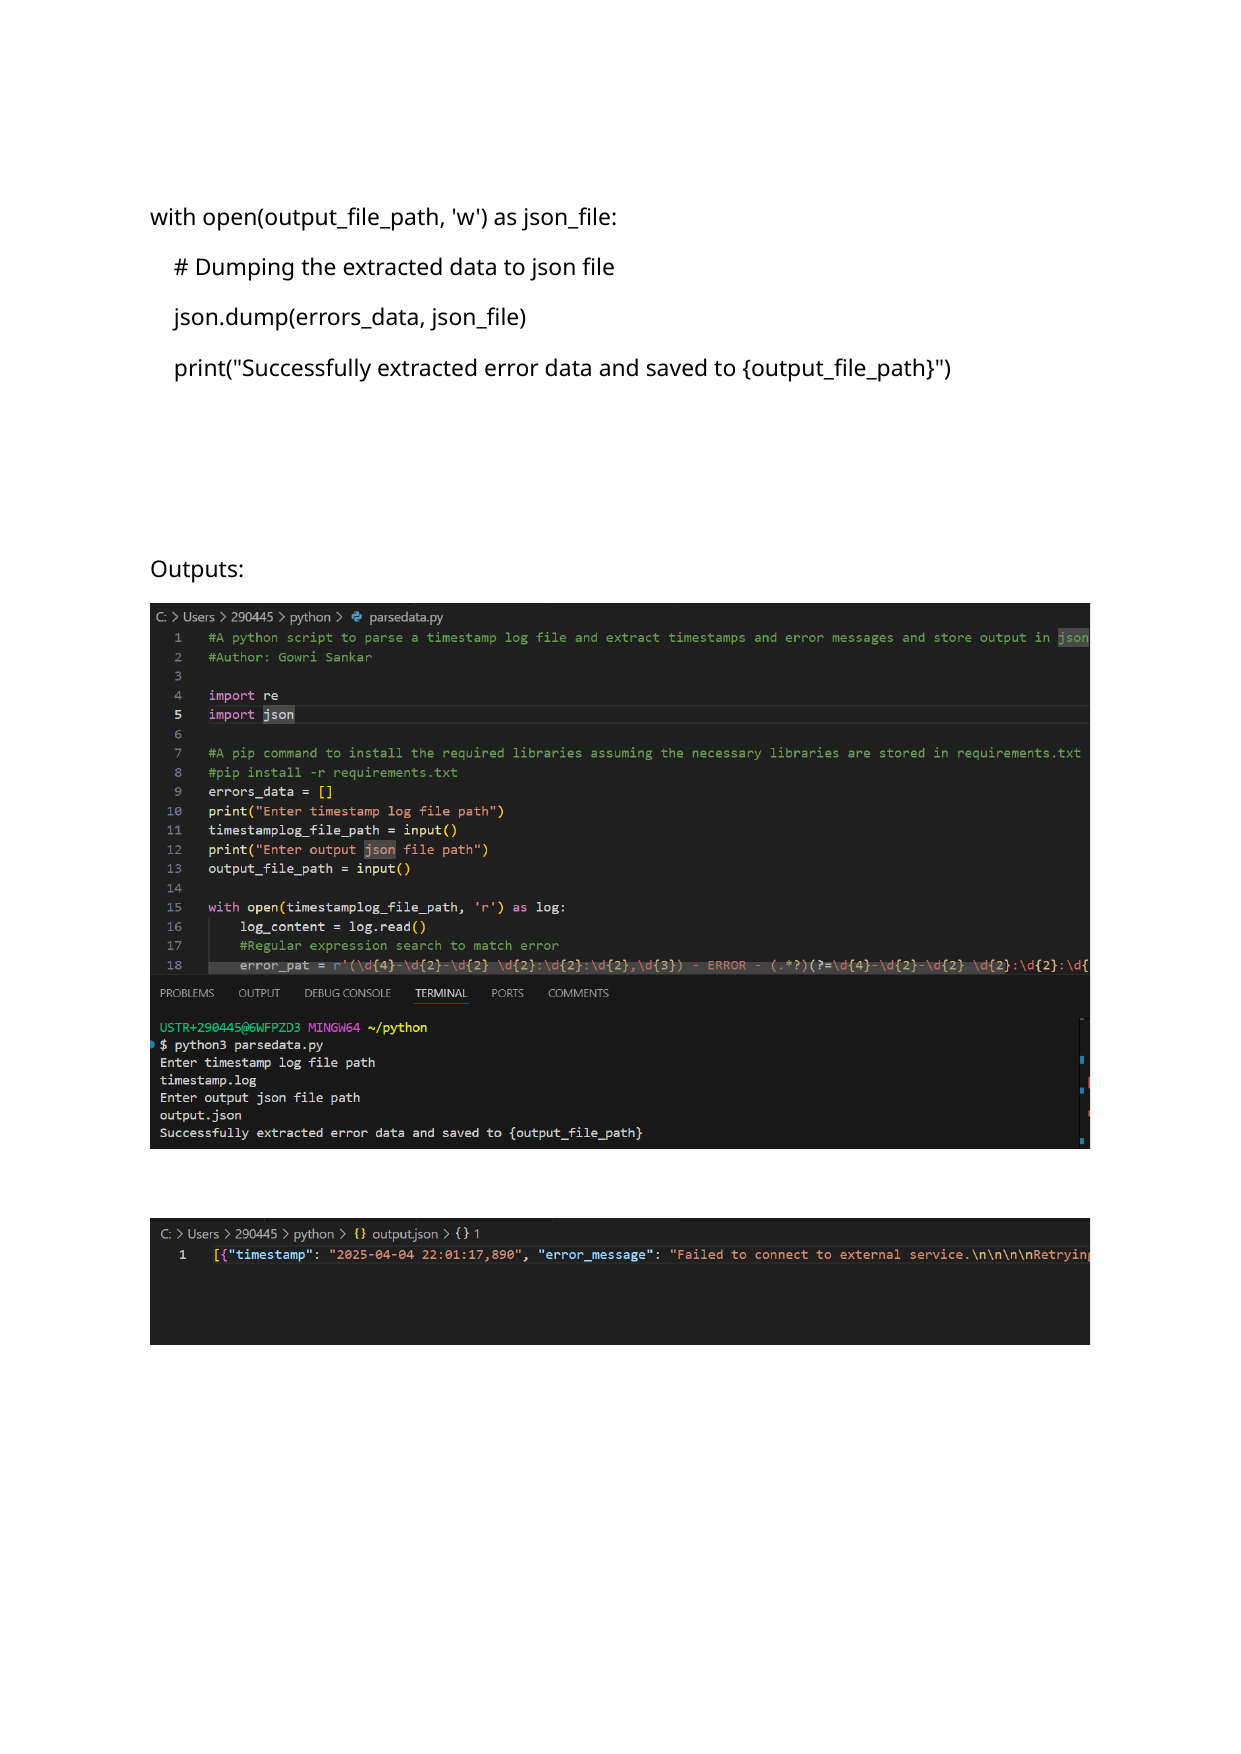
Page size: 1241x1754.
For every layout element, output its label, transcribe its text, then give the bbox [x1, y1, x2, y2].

text # Dumping the extracted data to json file [150, 251, 1090, 282]
text print("Successfully extracted error data and saved to {output_file_path}") [150, 352, 1090, 383]
text with open(output_file_path, 'w') as json_file: [150, 200, 1090, 232]
picture [150, 603, 1091, 1149]
text json.dump(errors_data, json_file) [150, 301, 1090, 332]
text Outputs: [150, 553, 1090, 584]
picture [150, 1218, 1091, 1345]
